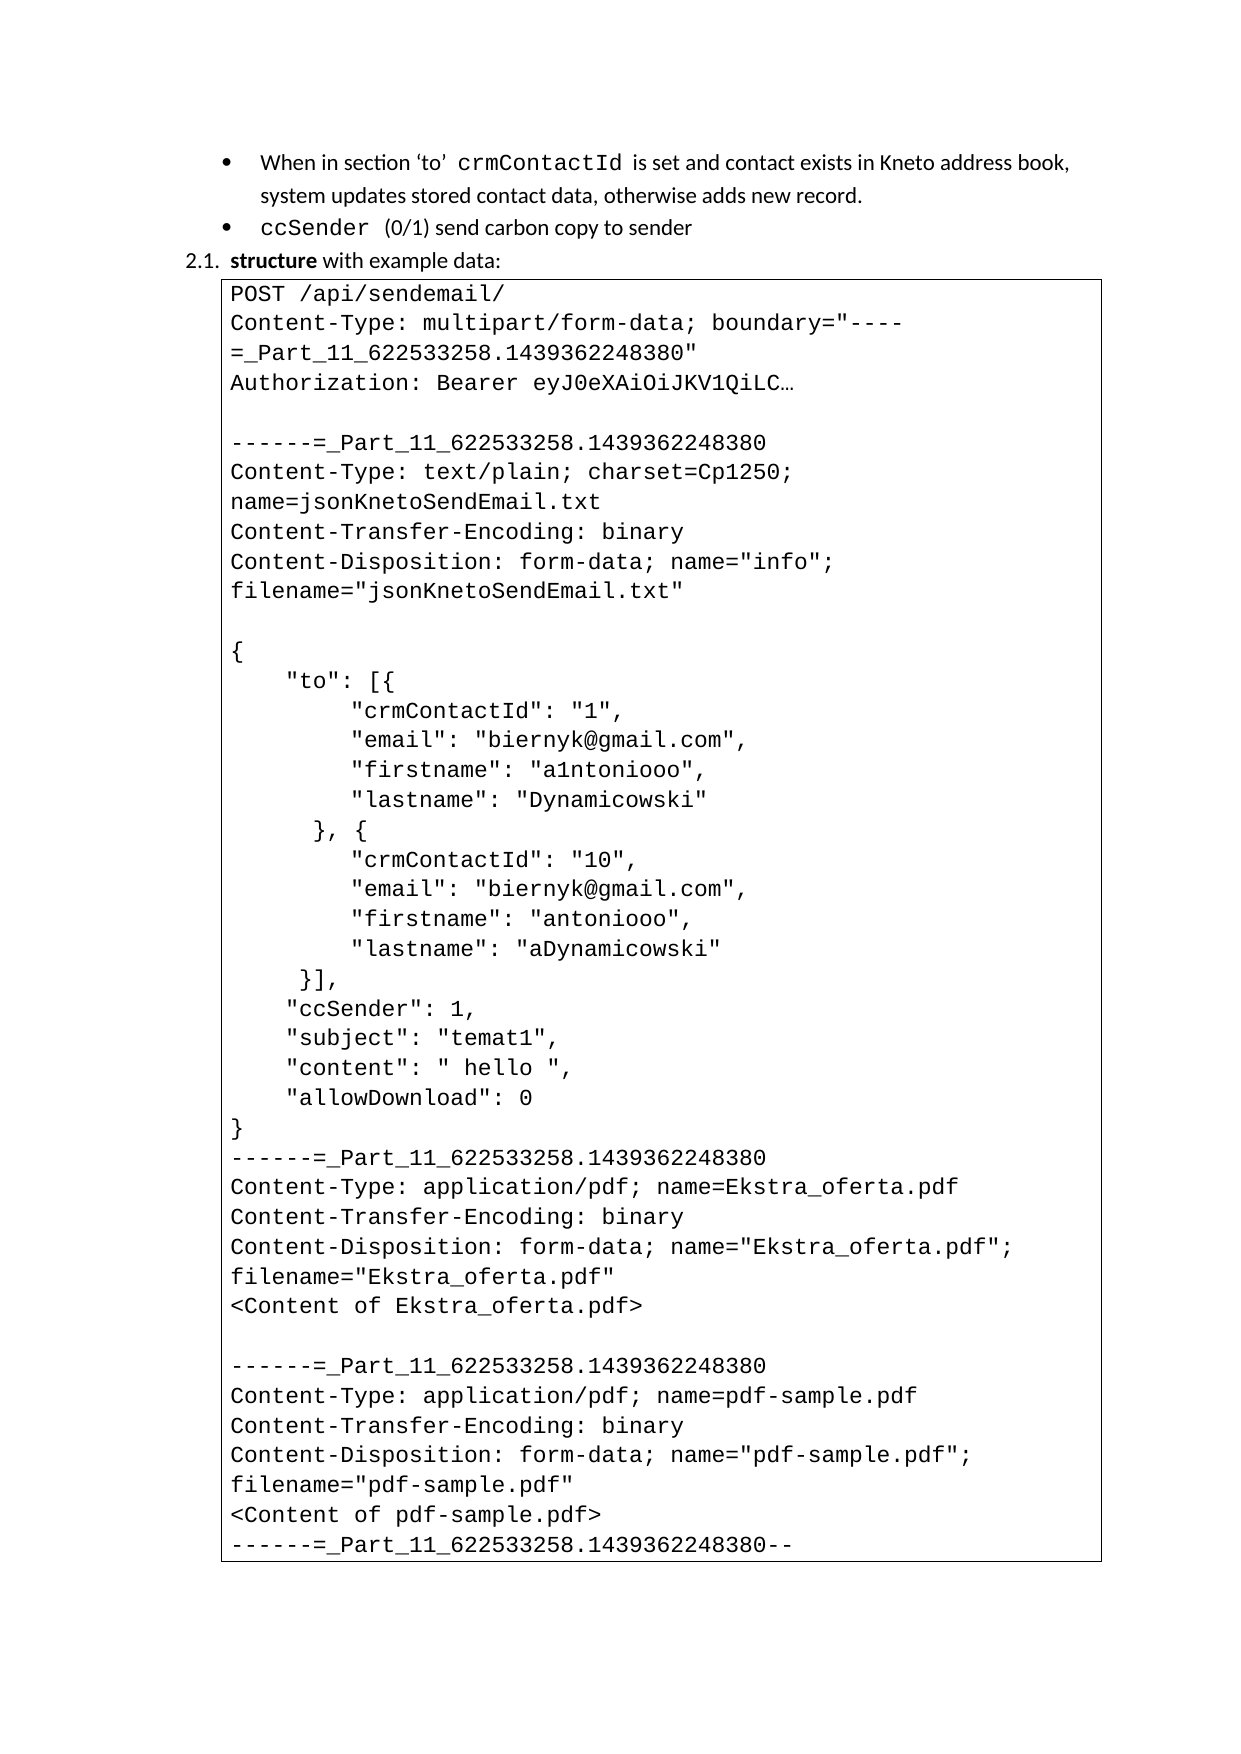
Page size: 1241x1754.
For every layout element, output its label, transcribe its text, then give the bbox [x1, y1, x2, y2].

list POST /api/sendemail/ [222, 280, 1101, 308]
list ccSender (0/1) send carbon copy to sender [223, 213, 1093, 242]
list structure with example data: [185, 247, 1093, 275]
list Content-Type: application/pdf; name=Ekstra_oferta.pdf [222, 1173, 1101, 1202]
list Content-Type: text/plain; charset=Cp1250; name=jsonKnetoSendEmail.txt [222, 458, 1101, 516]
list Content-Transfer-Encoding: binary [222, 1202, 1101, 1231]
list Content-Type: application/pdf; name=pdf-sample.pdf [222, 1381, 1101, 1410]
list "to": [{ [222, 666, 1101, 695]
list Content-Disposition: form-data; name="Ekstra_oferta.pdf"; filename="Ekstra_oferta.pdf" [222, 1232, 1101, 1291]
list Authorization: Bearer eyJ0eXAiOiJKV1QiLC… [222, 368, 1101, 397]
list "lastname": "aDynamicowski" [222, 934, 1101, 963]
list } [222, 1113, 1101, 1142]
list Content-Disposition: form-data; name="pdf-sample.pdf"; filename="pdf-sample.pdf" [222, 1441, 1101, 1499]
list ------=_Part_11_622533258.1439362248380 [222, 428, 1101, 457]
list "lastname": "Dynamicowski" [222, 785, 1101, 814]
list When in section ‘to’ crmContactId is set and contact exists in Kneto address book, system updates stored contact data, otherwise adds new record. [223, 148, 1093, 209]
list "firstname": "a1ntoniooo", [222, 756, 1101, 784]
list Content-Disposition: form-data; name="info"; filename="jsonKnetoSendEmail.txt" [222, 547, 1101, 606]
list "subject": "temat1", [222, 1024, 1101, 1053]
list <Content of pdf-sample.pdf> [222, 1500, 1101, 1529]
list Content-Transfer-Encoding: binary [222, 1411, 1101, 1440]
list }, { [222, 815, 1101, 844]
list { [222, 636, 1101, 665]
list <Content of Ekstra_oferta.pdf> [222, 1292, 1101, 1321]
list ------=_Part_11_622533258.1439362248380-- [222, 1530, 1101, 1561]
list }], [222, 964, 1101, 993]
list "allowDownload": 0 [222, 1083, 1101, 1112]
list Content-Type: multipart/form-data; boundary="----=_Part_11_622533258.1439362248380" [222, 309, 1101, 367]
list Content-Transfer-Encoding: binary [222, 517, 1101, 546]
list "email": "biernyk@gmail.com", [222, 875, 1101, 904]
list ------=_Part_11_622533258.1439362248380 [222, 1143, 1101, 1172]
list "email": "biernyk@gmail.com", [222, 726, 1101, 755]
list "crmContactId": "10", [222, 845, 1101, 874]
list "crmContactId": "1", [222, 696, 1101, 725]
list ------=_Part_11_622533258.1439362248380 [222, 1351, 1101, 1380]
list "content": " hello ", [222, 1053, 1101, 1082]
list "ccSender": 1, [222, 994, 1101, 1023]
list "firstname": "antoniooo", [222, 904, 1101, 933]
